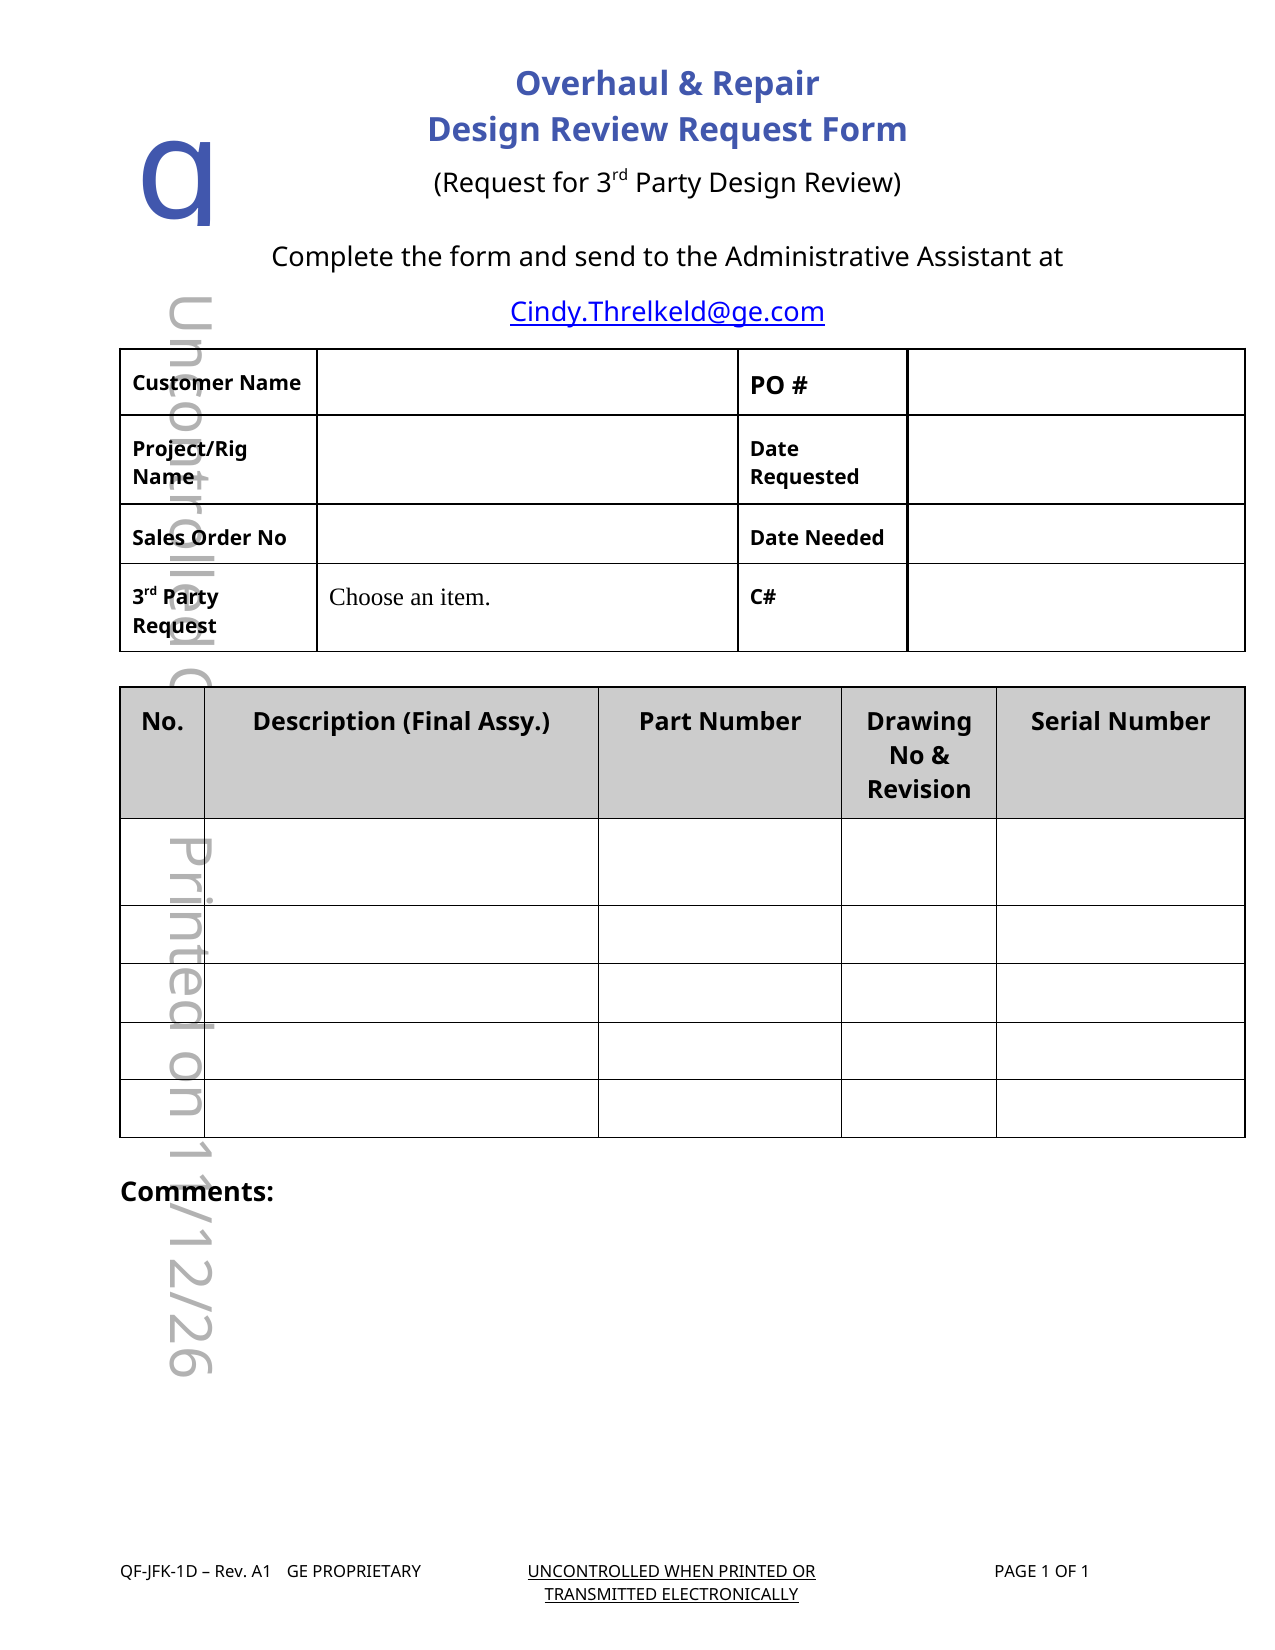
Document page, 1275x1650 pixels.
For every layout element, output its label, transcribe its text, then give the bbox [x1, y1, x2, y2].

table_cell [842, 1080, 996, 1137]
table_cell [842, 1023, 996, 1079]
table_cell [909, 564, 1244, 651]
table_cell [842, 964, 996, 1022]
table_header No. [121, 688, 204, 818]
table_cell [599, 906, 841, 962]
table_cell [205, 1080, 598, 1137]
table_cell Date Requested [739, 416, 906, 503]
table_cell [909, 416, 1244, 503]
table_cell [599, 1080, 841, 1137]
text Complete the form and send to the Administrative Assistant at Cindy.Threlkeld@ge.com [120, 237, 1215, 329]
table_cell Sales Order No [121, 505, 316, 563]
table_cell [842, 906, 996, 962]
table_cell [121, 1080, 204, 1137]
table_cell [318, 416, 737, 503]
table_cell [997, 964, 1244, 1022]
table_header Serial Number [997, 688, 1244, 818]
table_cell [205, 1023, 598, 1079]
table_cell [997, 1023, 1244, 1079]
table_cell [599, 1023, 841, 1079]
table_cell [997, 906, 1244, 962]
table_cell 3rd Party Request [121, 564, 316, 651]
table_header Customer Name [121, 350, 316, 414]
table_cell [599, 819, 841, 905]
table_cell [599, 964, 841, 1022]
table_cell [121, 906, 204, 962]
table_header PO # [739, 350, 906, 414]
table_cell [205, 906, 598, 962]
table_cell C# [739, 564, 906, 651]
table_header Part Number [599, 688, 841, 818]
table_header [909, 350, 1244, 414]
table_cell [318, 505, 737, 563]
table_cell [997, 1080, 1244, 1137]
text (Request for 3rd Party Design Review) [120, 163, 1215, 200]
table_header Drawing No & Revision [842, 688, 996, 818]
table_cell Project/Rig Name [121, 416, 316, 503]
table_cell [121, 819, 204, 905]
table_cell [909, 505, 1244, 563]
table_cell [121, 964, 204, 1022]
table_header Description (Final Assy.) [205, 688, 598, 818]
table_header [318, 350, 737, 414]
text Comments: [120, 1172, 1215, 1209]
table_cell [842, 819, 996, 905]
table_cell [205, 964, 598, 1022]
table_cell [205, 819, 598, 905]
table_cell [121, 1023, 204, 1079]
table_cell [997, 819, 1244, 905]
table_cell Date Needed [739, 505, 906, 563]
